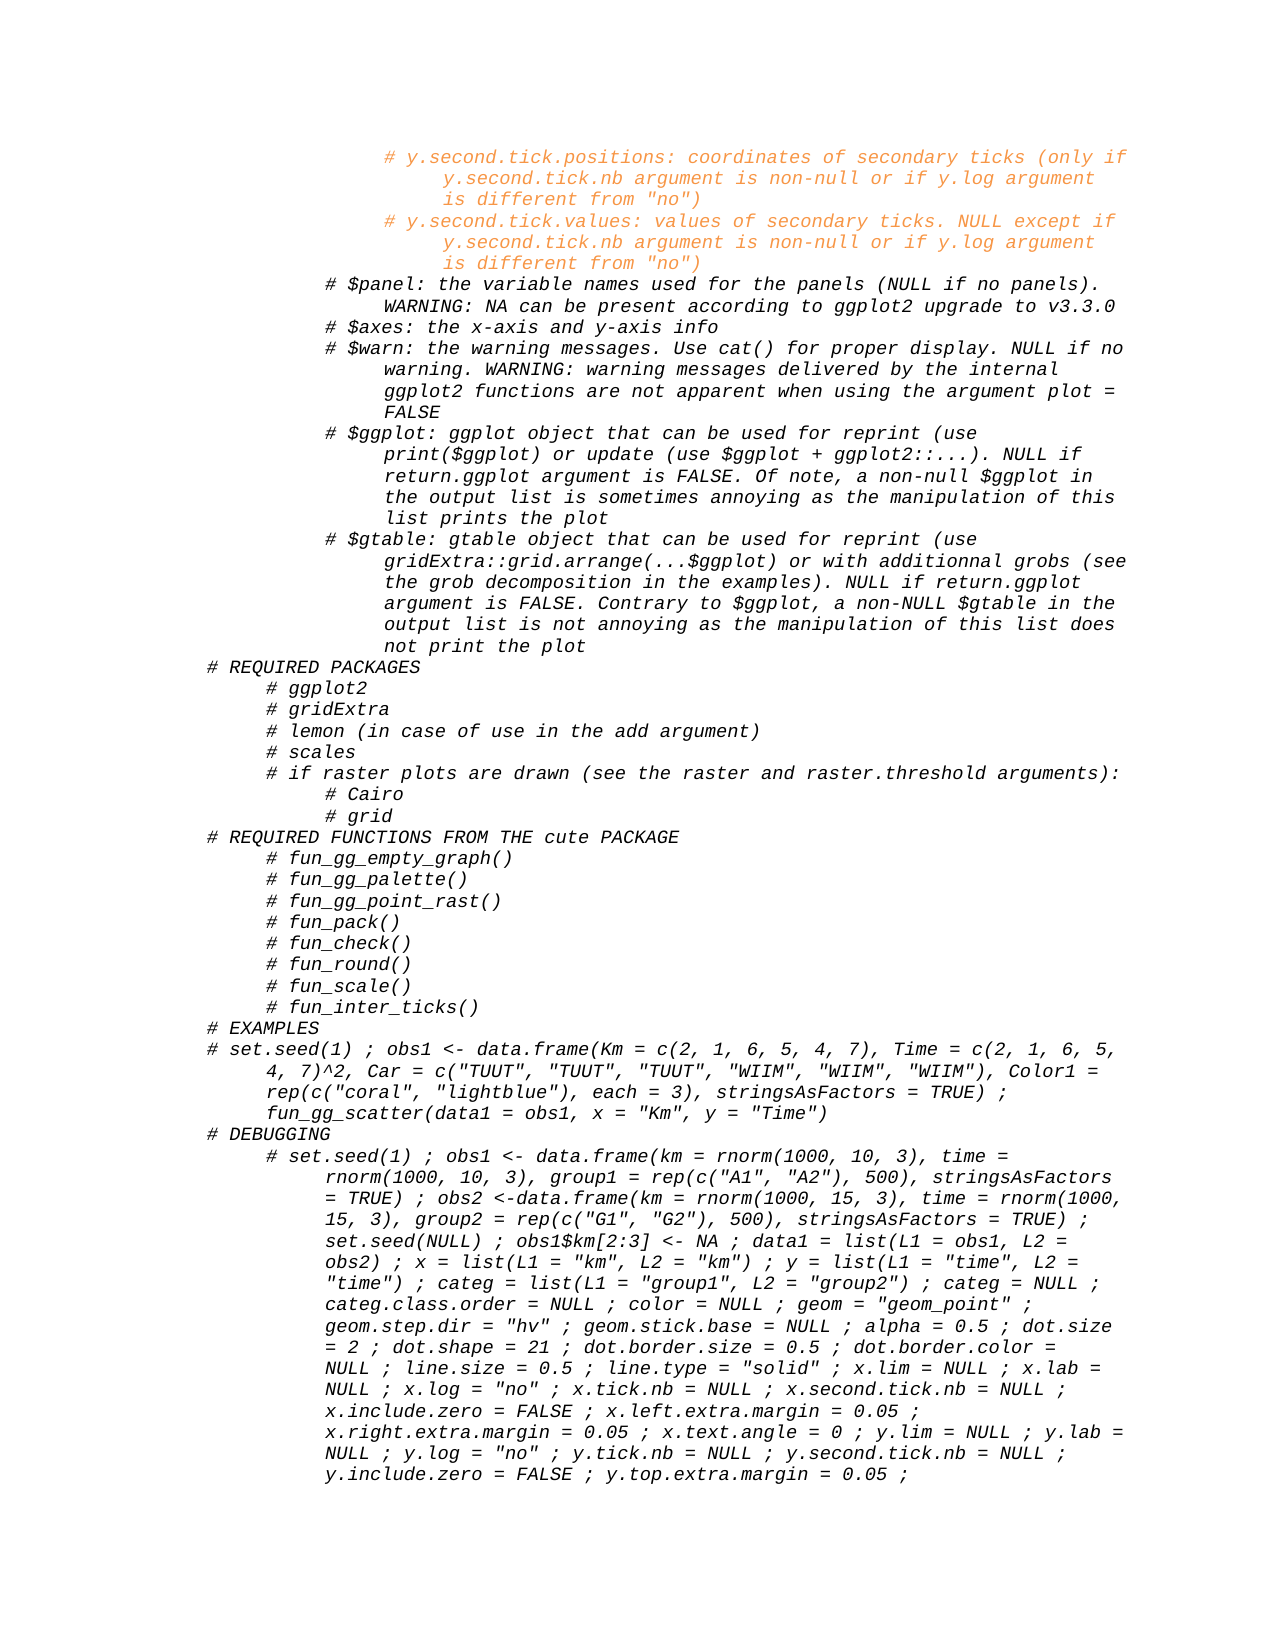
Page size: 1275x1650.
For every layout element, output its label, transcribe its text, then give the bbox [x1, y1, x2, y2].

text # fun_pack() [266, 913, 1127, 934]
text # gridExtra [266, 700, 1127, 721]
text # y.second.tick.values: values of secondary ticks. NULL except if y.second.tick.nb argument is non-null or if y.log argument is different from "no") [384, 211, 1127, 275]
text # REQUIRED PACKAGES [207, 658, 1127, 679]
text # EXAMPLES [207, 1019, 1127, 1040]
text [266, 1146, 1127, 1486]
text # grid [325, 806, 1127, 828]
text # ggplot2 [266, 679, 1127, 700]
text # fun_gg_empty_graph() [266, 849, 1127, 870]
text # Cairo [325, 785, 1127, 806]
text # y.second.tick.positions: coordinates of secondary ticks (only if y.second.tick.nb argument is non-null or if y.log argument is different from "no") [384, 148, 1127, 211]
text # lemon (in case of use in the add argument) [266, 721, 1127, 743]
text # $panel: the variable names used for the panels (NULL if no panels). WARNING: NA can be present according to ggplot2 upgrade to v3.3.0 [325, 275, 1127, 318]
text # $gtable: gtable object that can be used for reprint (use gridExtra::grid.arrange(...$ggplot) or with additionnal grobs (see the grob decomposition in the examples). NULL if return.ggplot argument is FALSE. Contrary to $ggplot, a non-NULL $gtable in the output list is not annoying as the manipulation of this list does not print the plot [325, 530, 1127, 658]
text # fun_scale() [266, 976, 1127, 998]
text # fun_inter_ticks() [266, 998, 1127, 1019]
text # fun_check() [266, 934, 1127, 955]
text # fun_gg_palette() [266, 870, 1127, 891]
text # scales [266, 743, 1127, 764]
text # fun_round() [266, 955, 1127, 976]
text # REQUIRED FUNCTIONS FROM THE cute PACKAGE [207, 828, 1127, 849]
text # if raster plots are drawn (see the raster and raster.threshold arguments): [266, 764, 1127, 785]
text # DEBUGGING [207, 1125, 1127, 1146]
text # set.seed(1) ; obs1 <- data.frame(Km = c(2, 1, 6, 5, 4, 7), Time = c(2, 1, 6, 5, 4, 7)^2, Car = c("TUUT", "TUUT", "TUUT", "WIIM", "WIIM", "WIIM"), Color1 = rep(c("coral", "lightblue"), each = 3), stringsAsFactors = TRUE) ; fun_gg_scatter(data1 = obs1, x = "Km", y = "Time") [207, 1040, 1127, 1125]
text # $axes: the x-axis and y-axis info [325, 318, 1127, 339]
text # fun_gg_point_rast() [266, 891, 1127, 913]
